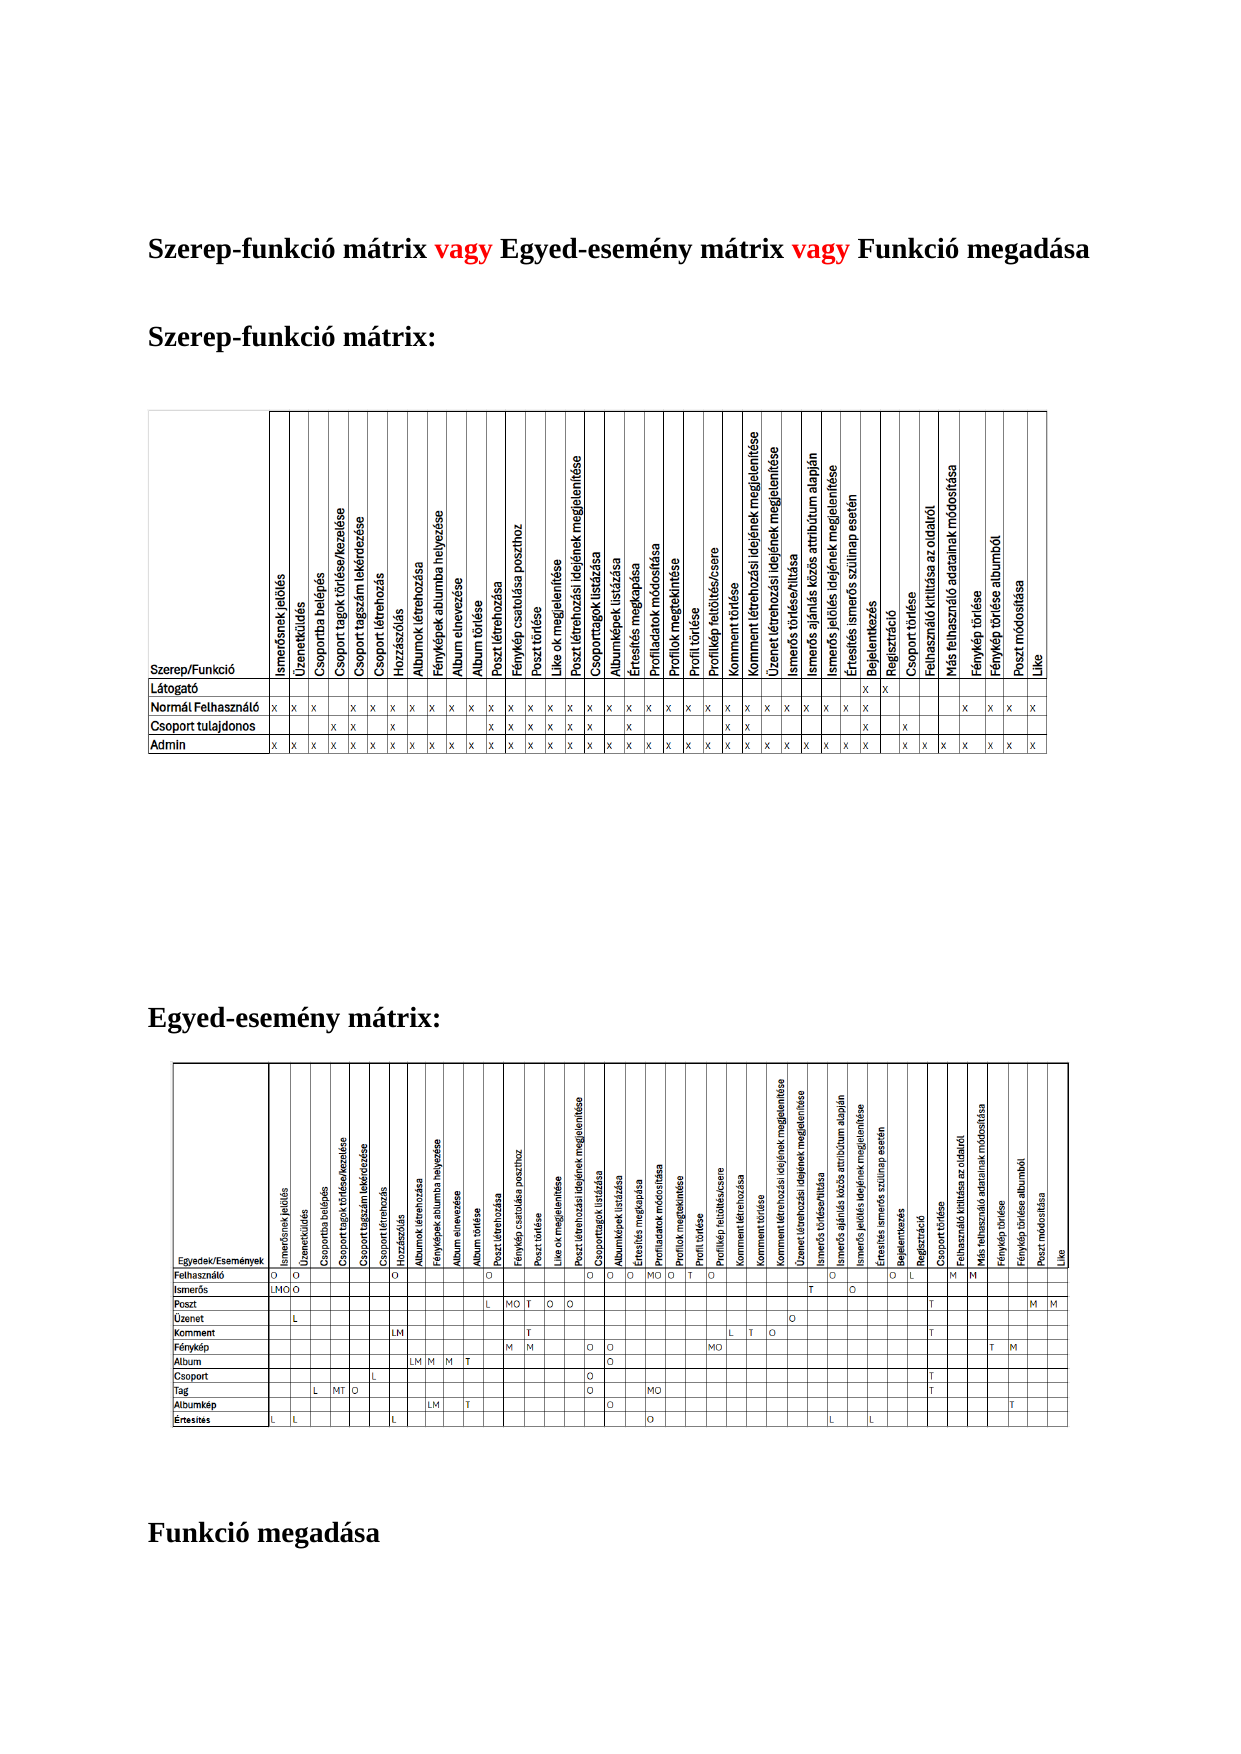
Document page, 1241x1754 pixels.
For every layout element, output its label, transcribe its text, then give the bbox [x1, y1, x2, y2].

text Funkció megadása [148, 1515, 1093, 1549]
picture [170, 1061, 1070, 1428]
text Egyed-esemény mátrix: [148, 1000, 1093, 1033]
text Szerep-funkció mátrix vagy Egyed-esemény mátrix vagy Funkció megadása [148, 231, 1093, 264]
text Szerep-funkció mátrix: [148, 319, 1093, 352]
picture [147, 409, 1048, 754]
